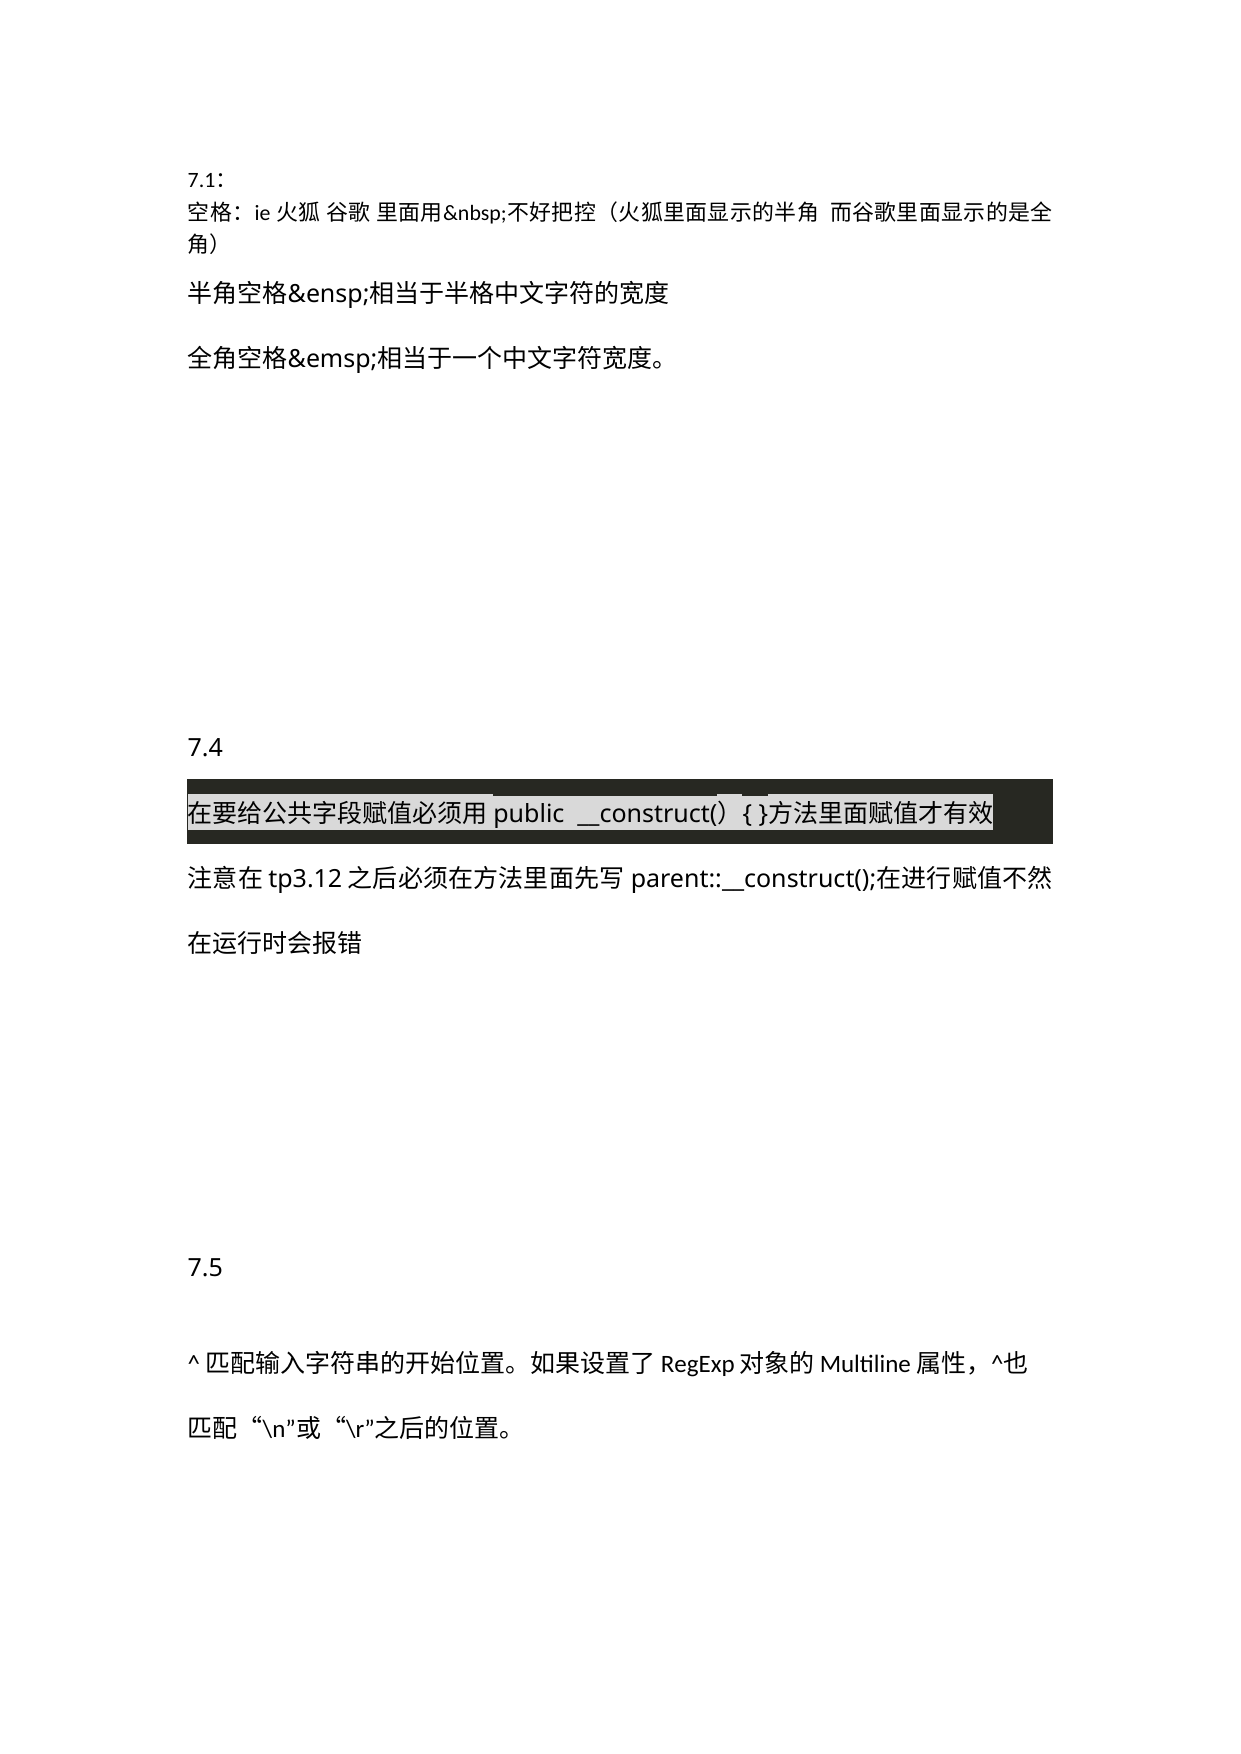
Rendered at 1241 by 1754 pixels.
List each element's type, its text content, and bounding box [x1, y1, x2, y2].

text 7.5 [187, 1234, 1053, 1299]
text 注意在tp3.12之后必须在方法里面先写 parent::__construct();在进行赋值不然在运行时会报错 [187, 844, 1053, 974]
text ^ 匹配输入字符串的开始位置。如果设置了RegExp对象的Multiline属性，^也匹配“\n”或“\r”之后的位置。 [187, 1329, 1053, 1459]
text 空格：ie 火狐 谷歌 里面用&nbsp;不好把控（火狐里面显示的半角 而谷歌里面显示的是全角） [187, 194, 1053, 259]
text 7.4 [187, 714, 1053, 779]
text 全角空格&emsp;相当于一个中文字符宽度。 [187, 324, 1053, 389]
text 半角空格&ensp;相当于半格中文字符的宽度 [187, 259, 1053, 324]
text 在要给公共字段赋值必须用 public __construct(）{ }方法里面赋值才有效 [187, 779, 1053, 844]
text 7.1： [187, 162, 1053, 194]
